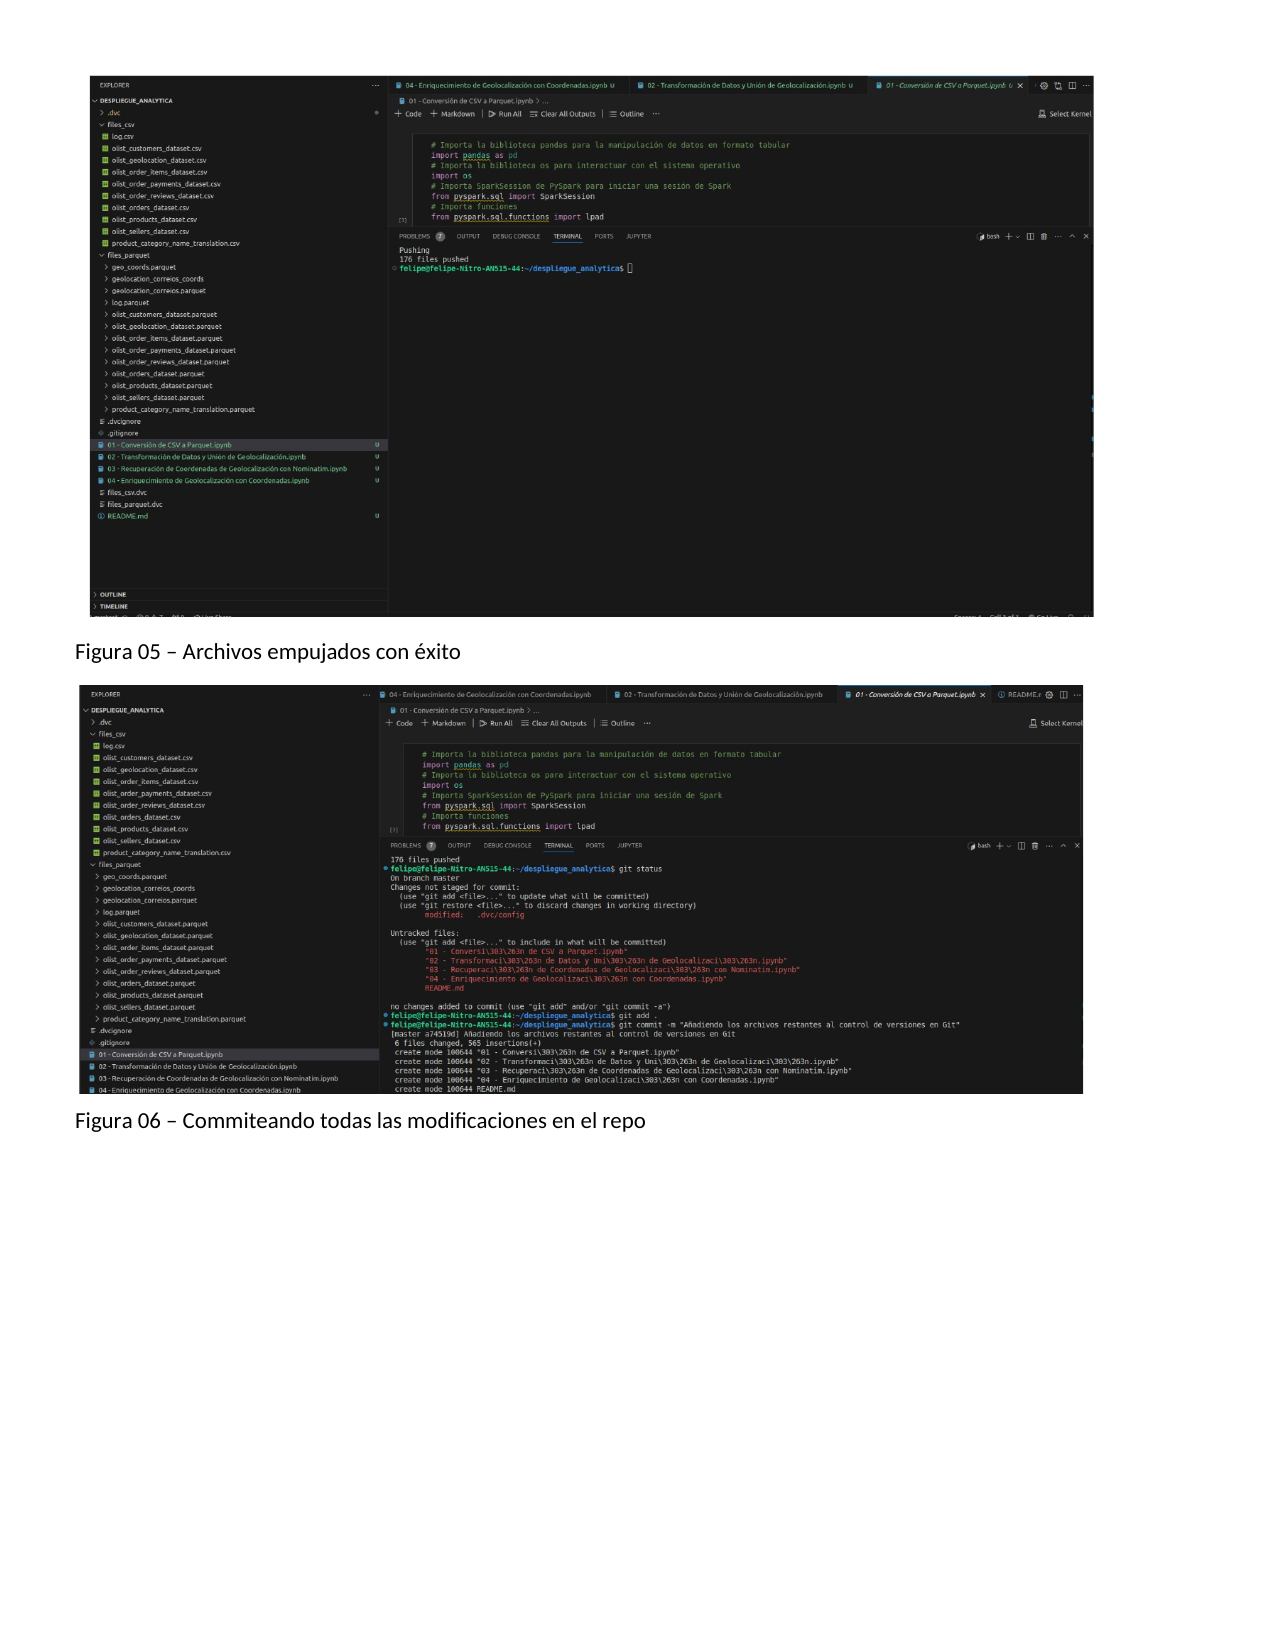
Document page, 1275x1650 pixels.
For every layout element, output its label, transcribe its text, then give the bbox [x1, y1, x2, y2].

text Figura 06 – Commiteando todas las modificaciones en el repo [75, 1106, 1200, 1134]
text Figura 05 – Archivos empujados con éxito [75, 637, 1200, 666]
picture [79, 685, 1084, 1094]
picture [89, 75, 1094, 617]
